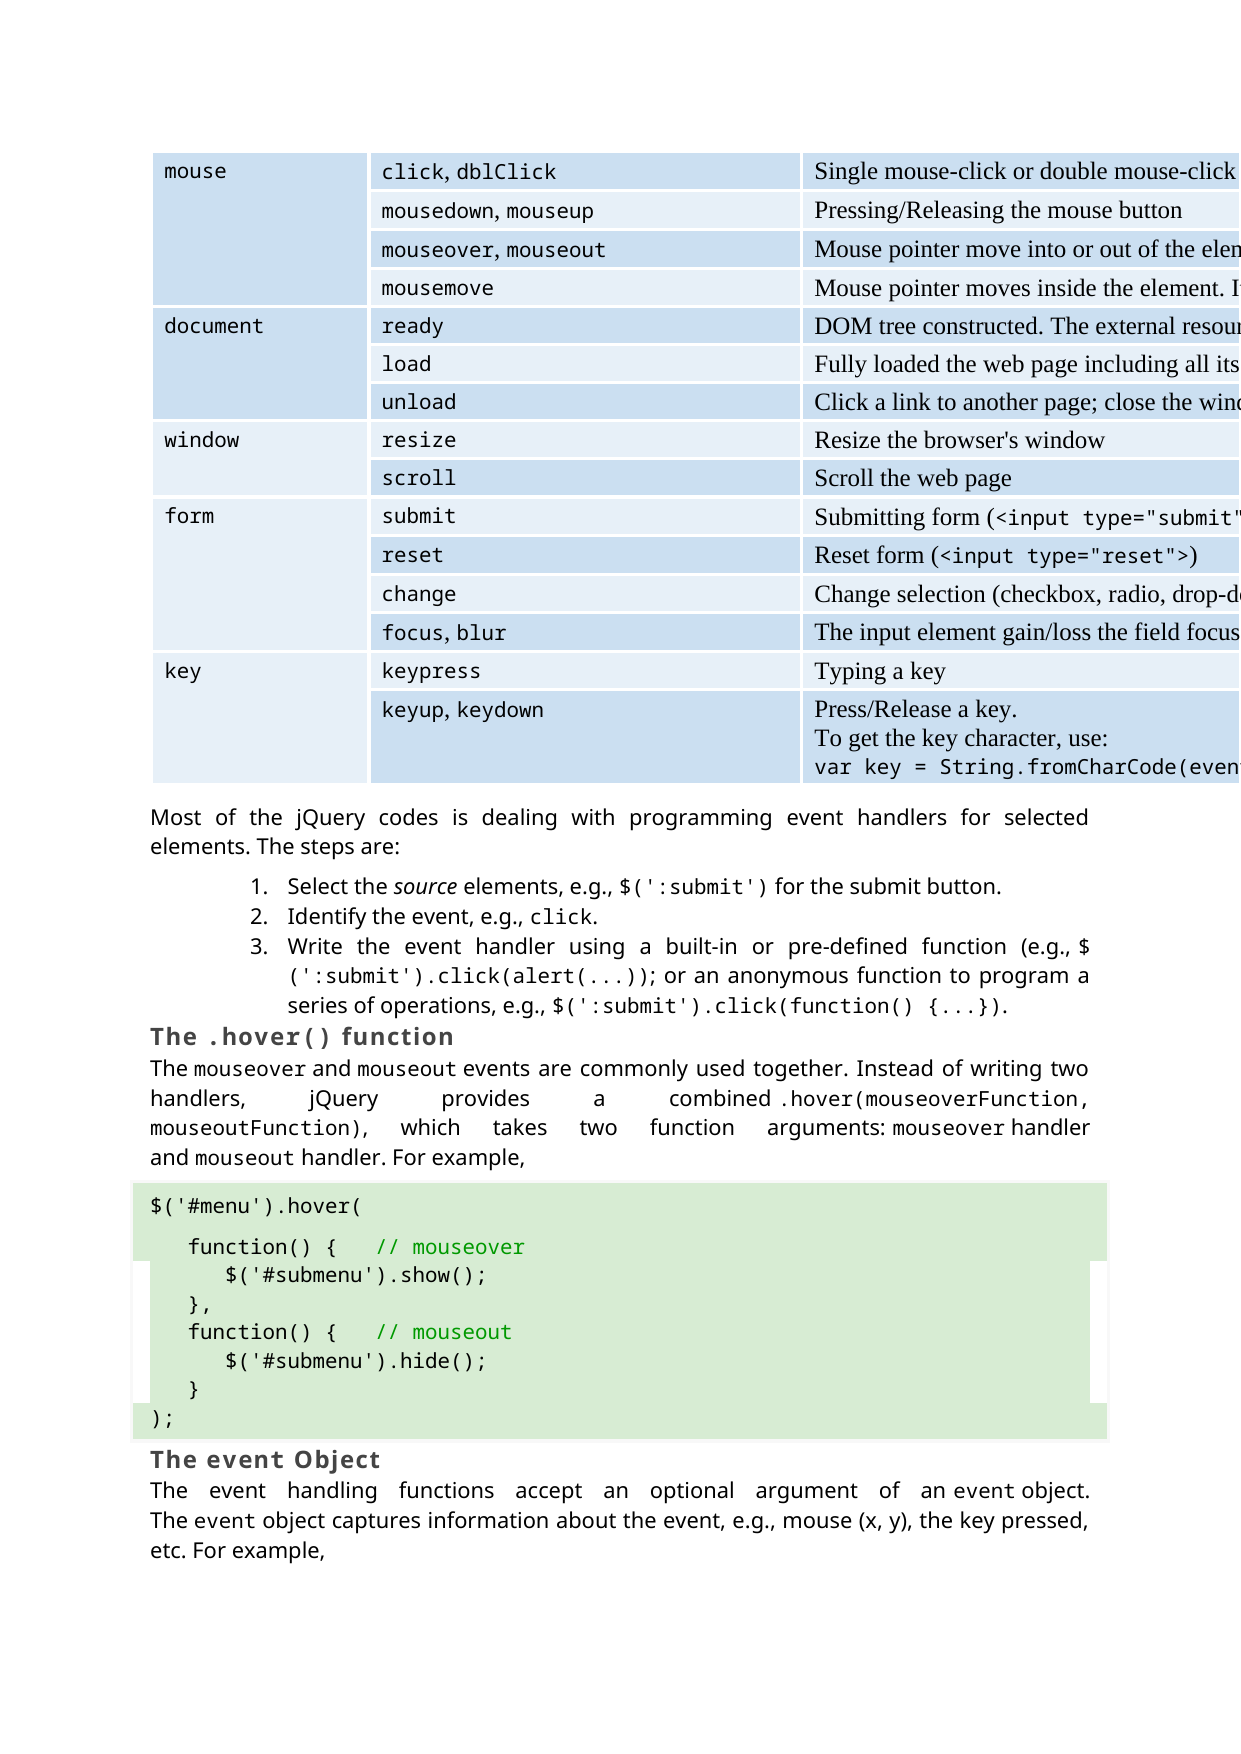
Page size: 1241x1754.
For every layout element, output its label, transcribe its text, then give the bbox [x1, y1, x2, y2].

table_cell mousemove [371, 270, 800, 305]
table_cell key [153, 653, 367, 783]
table_cell Mouse pointer move into or out of the element. [803, 231, 1239, 267]
table_cell Resize the browser's window [803, 422, 1239, 457]
list Select the source elements, e.g., $(':submit') for the submit button. [250, 871, 1090, 901]
list Identify the event, e.g., click. [250, 901, 1090, 931]
text Most of the jQuery codes is dealing with programming event handlers for selected elements. The steps are: [150, 802, 1090, 861]
table_cell resize [371, 422, 800, 457]
table_cell The input element gain/loss the field focus. [803, 614, 1239, 650]
table_cell mouseover, mouseout [371, 231, 800, 267]
text function() { // mouseover [133, 1221, 1107, 1261]
text The .hover() function [150, 1020, 1090, 1053]
text The event handling functions accept an optional argument of an event object. The event object captures information about the event, e.g., mouse (x, y), the key pressed, etc. For example, [150, 1475, 1090, 1564]
table_cell form [153, 499, 367, 650]
table_cell change [371, 576, 800, 611]
table_cell reset [371, 537, 800, 573]
table_cell Mouse pointer moves inside the element. It report the (x, y) of the mouse pointer. [803, 270, 1239, 305]
text } [150, 1374, 1090, 1391]
table_cell Press/Release a key. To get the key character, use: var key = String.fromCharCode(event.which); [803, 691, 1239, 783]
text ); [133, 1391, 1107, 1439]
table_header click, dblClick [371, 153, 800, 189]
table_cell Pressing/Releasing the mouse button [803, 192, 1239, 228]
table_cell mousedown, mouseup [371, 192, 800, 228]
table_cell keyup, keydown [371, 691, 800, 783]
table_cell window [153, 422, 367, 495]
text The mouseover and mouseout events are commonly used together. Instead of writing two handlers, jQuery provides a combined .hover(mouseoverFunction, mouseoutFunction), which takes two function arguments: mouseover handler and mouseout handler. For example, [150, 1053, 1090, 1172]
table_cell keypress [371, 653, 800, 688]
table_cell Fully loaded the web page including all its referenced resources (such as images). [803, 346, 1239, 381]
text The event Object [150, 1443, 1090, 1475]
table_cell Change selection (checkbox, radio, drop-down menu) [803, 576, 1239, 611]
text $('#submenu').hide(); [150, 1346, 1090, 1374]
table_header Single mouse-click or double mouse-click [803, 153, 1239, 189]
table_cell focus, blur [371, 614, 800, 650]
table_cell scroll [371, 460, 800, 495]
table_header mouse [153, 153, 367, 305]
table_cell submit [371, 499, 800, 534]
table_cell unload [371, 384, 800, 419]
text $('#submenu').show(); [150, 1261, 1090, 1289]
table_cell ready [371, 308, 800, 343]
text $('#menu').hover( [133, 1183, 1107, 1219]
table_cell DOM tree constructed. The external resources (such as images) may not be loaded. [803, 308, 1239, 343]
table_cell Submitting form (<input type="submit">) [803, 499, 1239, 534]
text function() { // mouseout [150, 1317, 1090, 1346]
table_cell Typing a key [803, 653, 1239, 688]
table_cell Scroll the web page [803, 460, 1239, 495]
list Write the event handler using a built-in or pre-defined function (e.g., $(':submit').click(alert(...)); or an anonymous function to program a series of operations, e.g., $(':submit').click(function() {...}). [250, 931, 1090, 1020]
text }, [150, 1289, 1090, 1317]
table_cell Reset form (<input type="reset">) [803, 537, 1239, 573]
table_cell Click a link to another page; close the window/tab. Run before to do housekeeping. [803, 384, 1239, 419]
table_cell document [153, 308, 367, 419]
table_cell load [371, 346, 800, 381]
